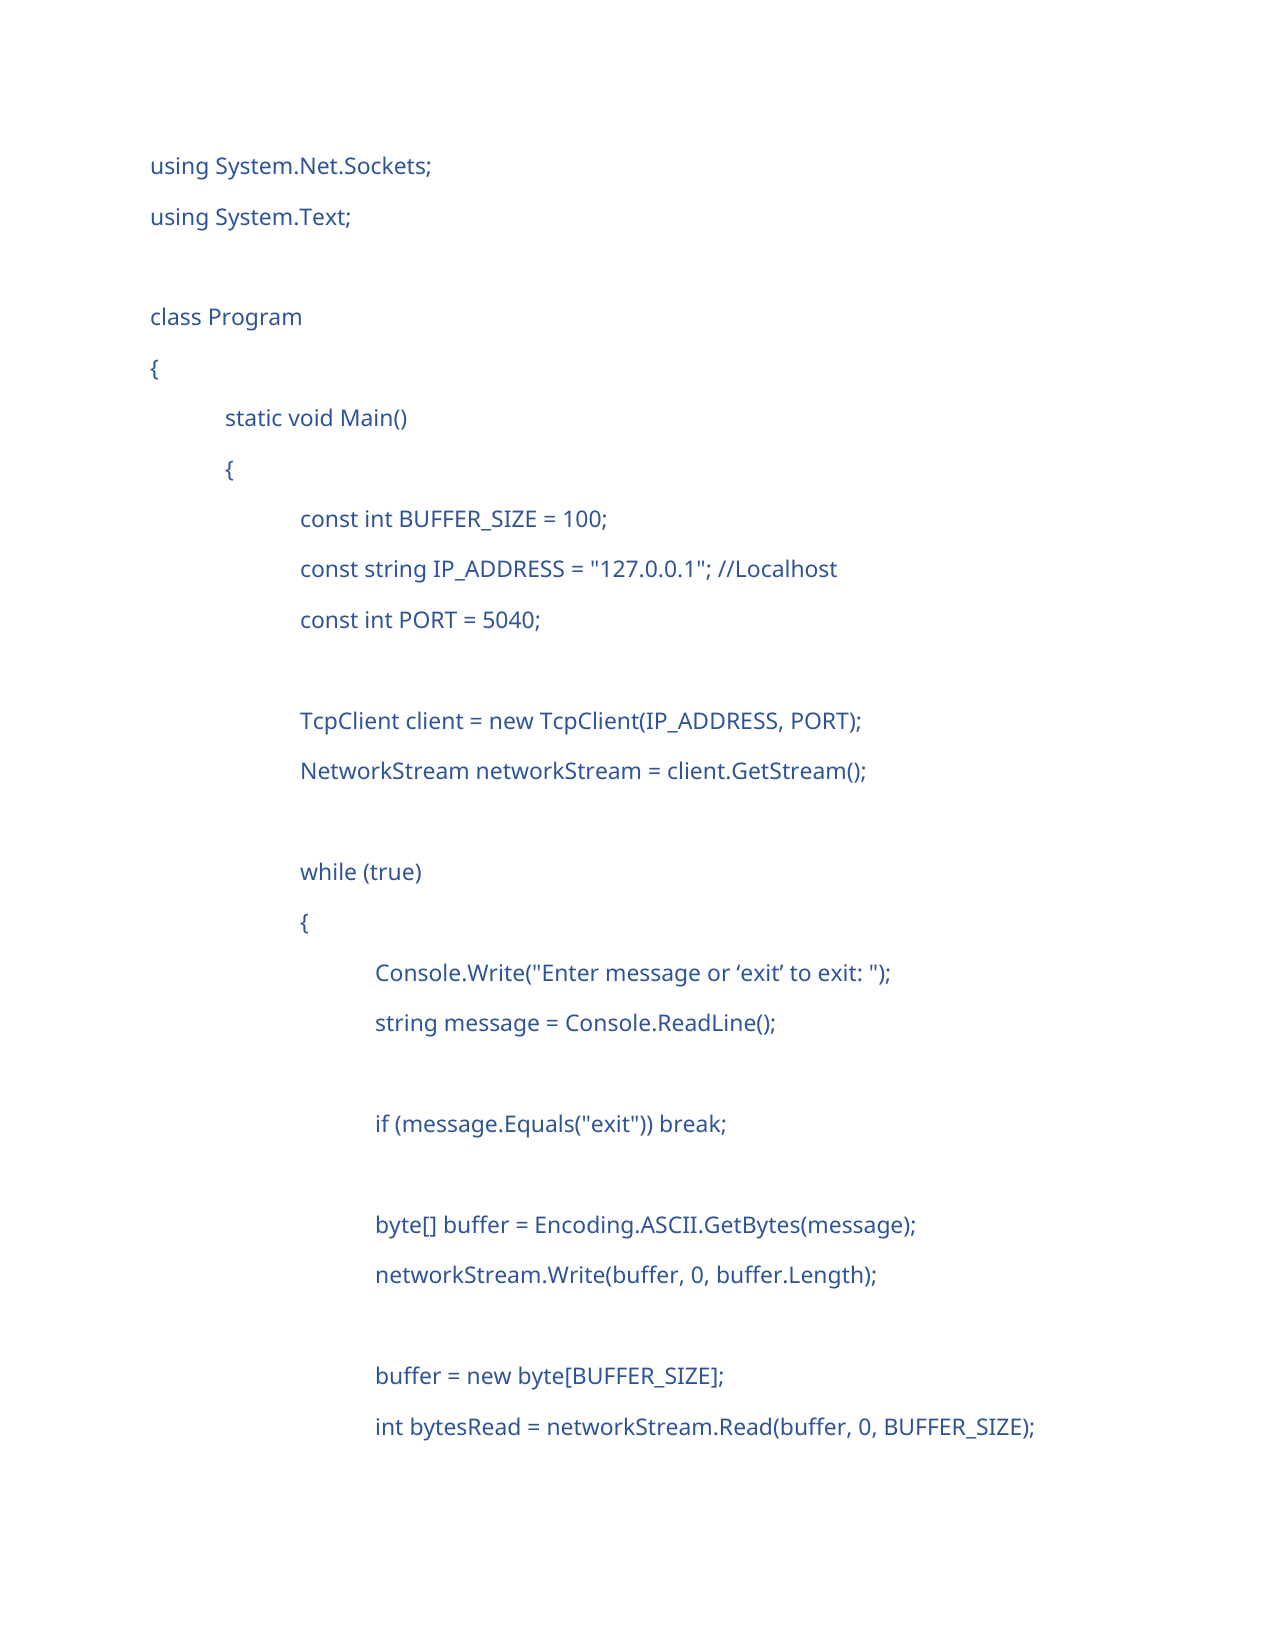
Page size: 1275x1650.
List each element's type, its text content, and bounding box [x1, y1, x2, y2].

text buffer = new byte[BUFFER_SIZE]; [150, 1360, 1125, 1391]
text using System.Net.Sockets; [150, 150, 1125, 181]
text networkStream.Write(buffer, 0, buffer.Length); [150, 1259, 1125, 1290]
text { [150, 352, 1125, 383]
text string message = Console.ReadLine(); [150, 1007, 1125, 1038]
text const int PORT = 5040; [150, 604, 1125, 635]
text static void () [150, 402, 1125, 433]
text const int BUFFER_SIZE = 100; [150, 503, 1125, 534]
text int bytesRead = networkStream.Read(buffer, 0, BUFFER_SIZE); [150, 1410, 1125, 1442]
text NetworkStream networkStream = client.GetStream(); [150, 755, 1125, 786]
text using System.Text; [150, 200, 1125, 232]
text while (true) [150, 856, 1125, 887]
text class Program [150, 301, 1125, 332]
text if (message.Equals("exit")) break; [150, 1108, 1125, 1139]
text const string IP_ADDRESS = "127.0.0.1"; //Localhost [150, 553, 1125, 584]
text { [150, 906, 1125, 937]
text byte[] buffer = Encoding.ASCII.GetBytes(message); [150, 1209, 1125, 1240]
text { [150, 452, 1125, 484]
text Console.Write("Enter message or ‘exit’ to exit: "); [150, 957, 1125, 988]
text TcpClient client = new TcpClient(IP_ADDRESS, PORT); [150, 704, 1125, 736]
